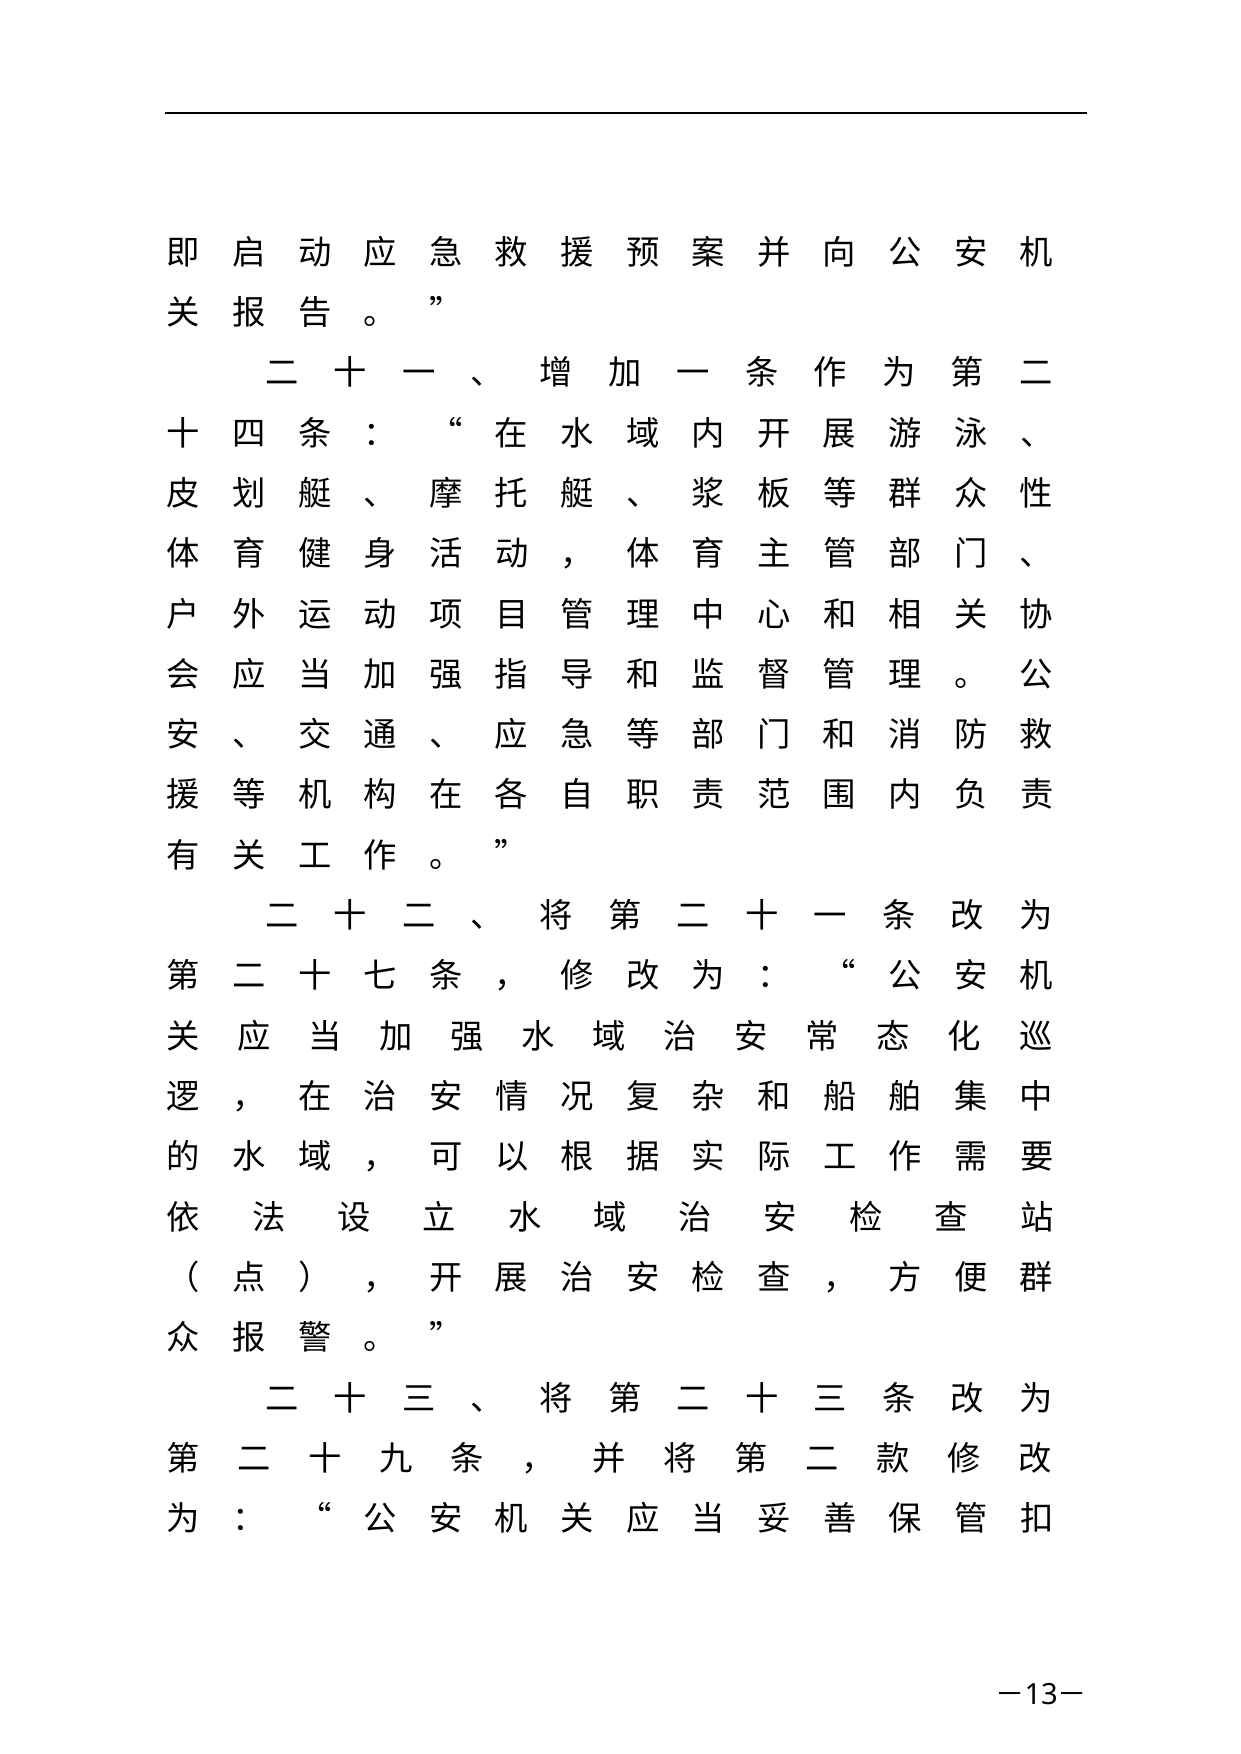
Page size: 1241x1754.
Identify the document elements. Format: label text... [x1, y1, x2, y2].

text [167, 219, 1085, 340]
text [167, 1365, 1085, 1546]
text 二十一、增加一条作为第二十四条：“在水域内开展游泳、皮划艇、摩托艇、浆板等群众性体育健身活动，体育主管部门、户外运动项目管理中心和相关协会应当加强指导和监督管理。公安、交通、应急等部门和消防救援等机构在各自职责范围内负责有关工作。” [167, 340, 1085, 883]
text 二十二、将第二十一条改为第二十七条，修改为：“公安机关应当加强水域治安常态化巡逻，在治安情况复杂和船舶集中的水域，可以根据实际工作需要依法设立水域治安检查站（点），开展治安检查，方便群众报警。” [167, 883, 1085, 1365]
